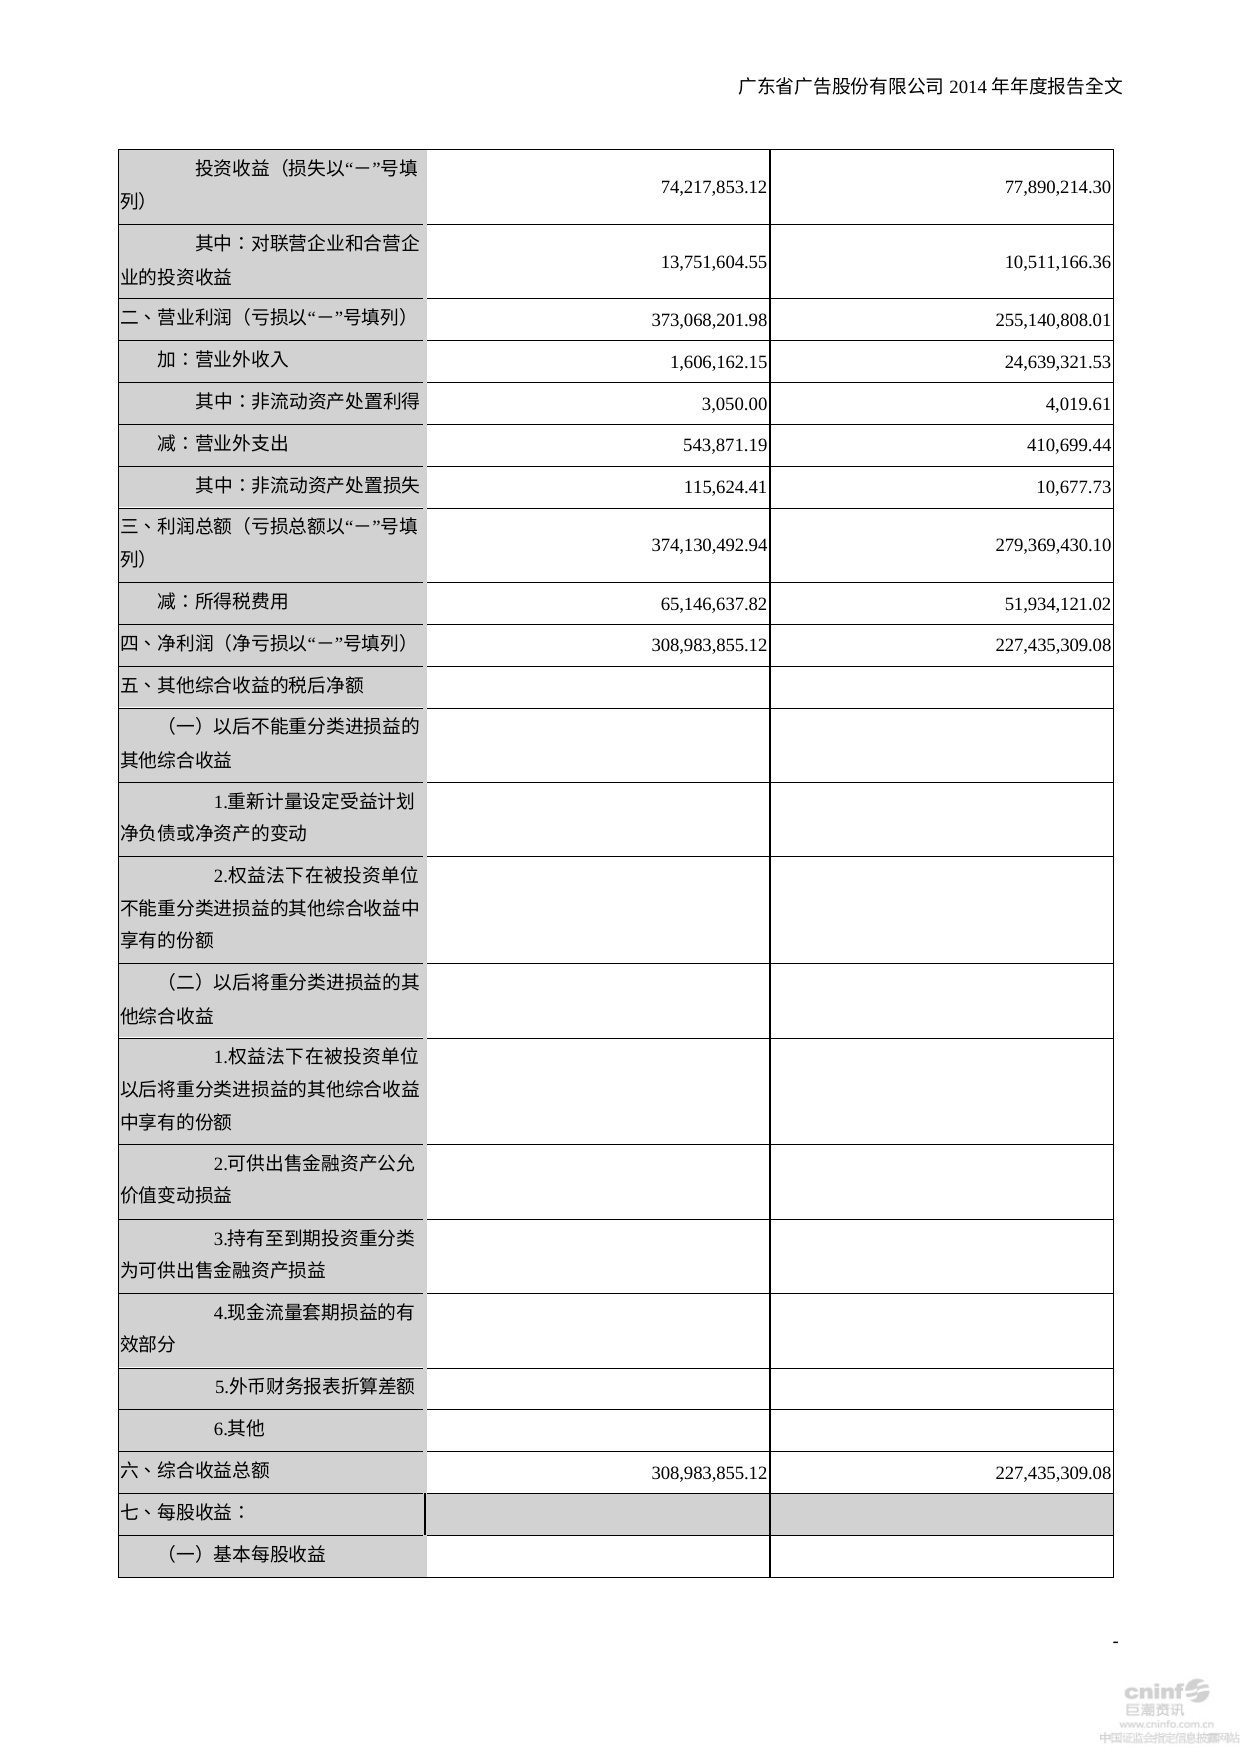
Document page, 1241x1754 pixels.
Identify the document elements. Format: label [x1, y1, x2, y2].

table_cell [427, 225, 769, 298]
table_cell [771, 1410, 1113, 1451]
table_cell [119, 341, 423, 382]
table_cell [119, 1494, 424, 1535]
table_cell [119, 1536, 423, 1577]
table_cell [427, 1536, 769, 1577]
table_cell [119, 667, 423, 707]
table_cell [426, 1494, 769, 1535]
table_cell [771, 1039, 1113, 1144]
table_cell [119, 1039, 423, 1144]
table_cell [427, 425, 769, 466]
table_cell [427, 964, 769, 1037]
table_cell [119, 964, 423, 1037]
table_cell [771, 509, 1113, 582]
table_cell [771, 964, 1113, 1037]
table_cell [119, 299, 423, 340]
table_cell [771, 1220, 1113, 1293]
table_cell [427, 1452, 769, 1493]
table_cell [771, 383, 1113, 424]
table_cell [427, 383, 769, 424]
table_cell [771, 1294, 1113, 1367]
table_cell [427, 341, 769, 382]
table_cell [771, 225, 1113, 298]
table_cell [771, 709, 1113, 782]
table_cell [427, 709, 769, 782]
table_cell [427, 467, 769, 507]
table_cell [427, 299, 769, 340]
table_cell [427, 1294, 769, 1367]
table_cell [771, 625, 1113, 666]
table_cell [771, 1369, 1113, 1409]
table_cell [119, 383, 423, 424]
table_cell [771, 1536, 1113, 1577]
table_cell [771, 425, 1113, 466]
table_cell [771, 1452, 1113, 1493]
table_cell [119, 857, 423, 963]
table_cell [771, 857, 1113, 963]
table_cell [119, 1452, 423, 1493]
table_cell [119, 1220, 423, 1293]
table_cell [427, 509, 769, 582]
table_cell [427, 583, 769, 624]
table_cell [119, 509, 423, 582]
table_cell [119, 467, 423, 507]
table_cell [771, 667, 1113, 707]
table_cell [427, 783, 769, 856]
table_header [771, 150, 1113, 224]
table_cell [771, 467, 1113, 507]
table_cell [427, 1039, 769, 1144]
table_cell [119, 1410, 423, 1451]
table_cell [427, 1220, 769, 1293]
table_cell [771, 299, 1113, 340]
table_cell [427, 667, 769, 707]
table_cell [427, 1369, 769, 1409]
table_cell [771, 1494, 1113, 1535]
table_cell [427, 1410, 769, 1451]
picture [1099, 1673, 1241, 1754]
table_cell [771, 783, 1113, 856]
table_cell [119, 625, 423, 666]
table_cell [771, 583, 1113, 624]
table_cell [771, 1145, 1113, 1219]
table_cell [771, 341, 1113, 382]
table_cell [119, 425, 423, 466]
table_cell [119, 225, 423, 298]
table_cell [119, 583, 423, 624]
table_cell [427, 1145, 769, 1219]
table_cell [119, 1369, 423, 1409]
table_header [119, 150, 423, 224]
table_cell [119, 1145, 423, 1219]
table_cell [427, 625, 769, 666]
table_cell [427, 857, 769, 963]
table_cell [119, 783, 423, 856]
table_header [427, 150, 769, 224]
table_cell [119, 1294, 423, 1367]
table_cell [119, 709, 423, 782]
